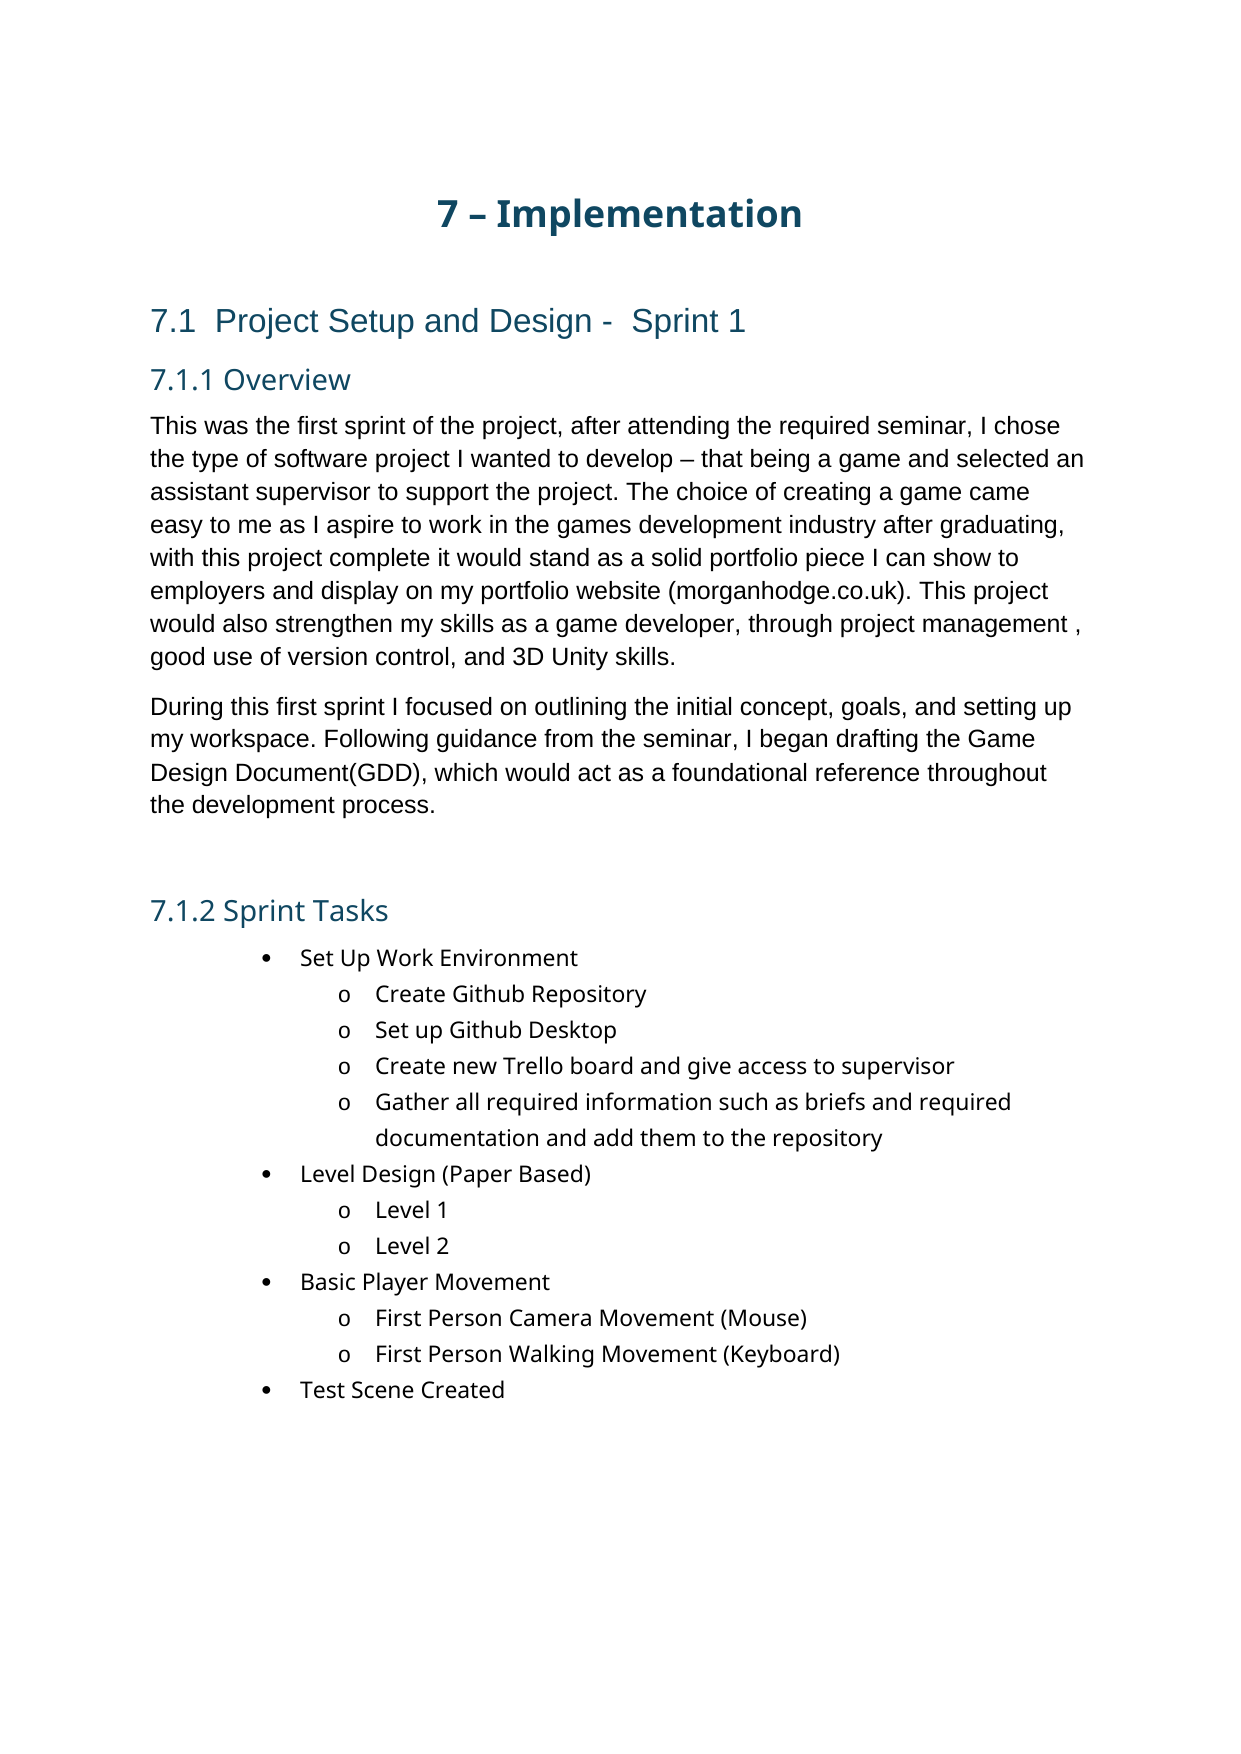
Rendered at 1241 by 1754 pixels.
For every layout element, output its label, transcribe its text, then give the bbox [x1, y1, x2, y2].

list Test Scene Created [262, 1374, 1090, 1405]
subtitle 7.1.2 Sprint Tasks [150, 891, 1090, 930]
list Basic Player Movement [262, 1266, 1090, 1297]
subtitle 7.1.1 Overview [150, 359, 1090, 399]
list Level 1 [337, 1194, 1090, 1225]
list First Person Camera Movement (Mouse) [337, 1302, 1090, 1333]
text This was the first sprint of the project, after attending the required seminar, I chose the type of software project I wanted to develop – that being a game and selected an assistant supervisor to support the project. The choice of creating a game came easy to me as I aspire to work in the games development industry after graduating, with this project complete it would stand as a solid portfolio piece I can show to employers and display on my portfolio website (morganhodge.co.uk). This project would also strengthen my skills as a game developer, through project management , good use of version control, and 3D Unity skills. [150, 411, 1090, 671]
list Set up Github Desktop [337, 1014, 1090, 1045]
list First Person Walking Movement (Keyboard) [337, 1338, 1090, 1369]
list Level 2 [337, 1230, 1090, 1261]
list Create Github Repository [337, 978, 1090, 1009]
subtitle 7.1 Project Setup and Design - Sprint 1 [150, 301, 1090, 340]
list Level Design (Paper Based) [262, 1158, 1090, 1189]
list Create new Trello board and give access to supervisor [337, 1050, 1090, 1081]
subtitle 7 – Implementation [150, 187, 1090, 238]
list Gather all required information such as briefs and required documentation and add them to the repository [337, 1086, 1090, 1153]
list Set Up Work Environment [262, 942, 1090, 973]
text During this first sprint I focused on outlining the initial concept, goals, and setting up my workspace. Following guidance from the seminar, I began drafting the Game Design Document(GDD), which would act as a foundational reference throughout the development process. [150, 691, 1090, 819]
